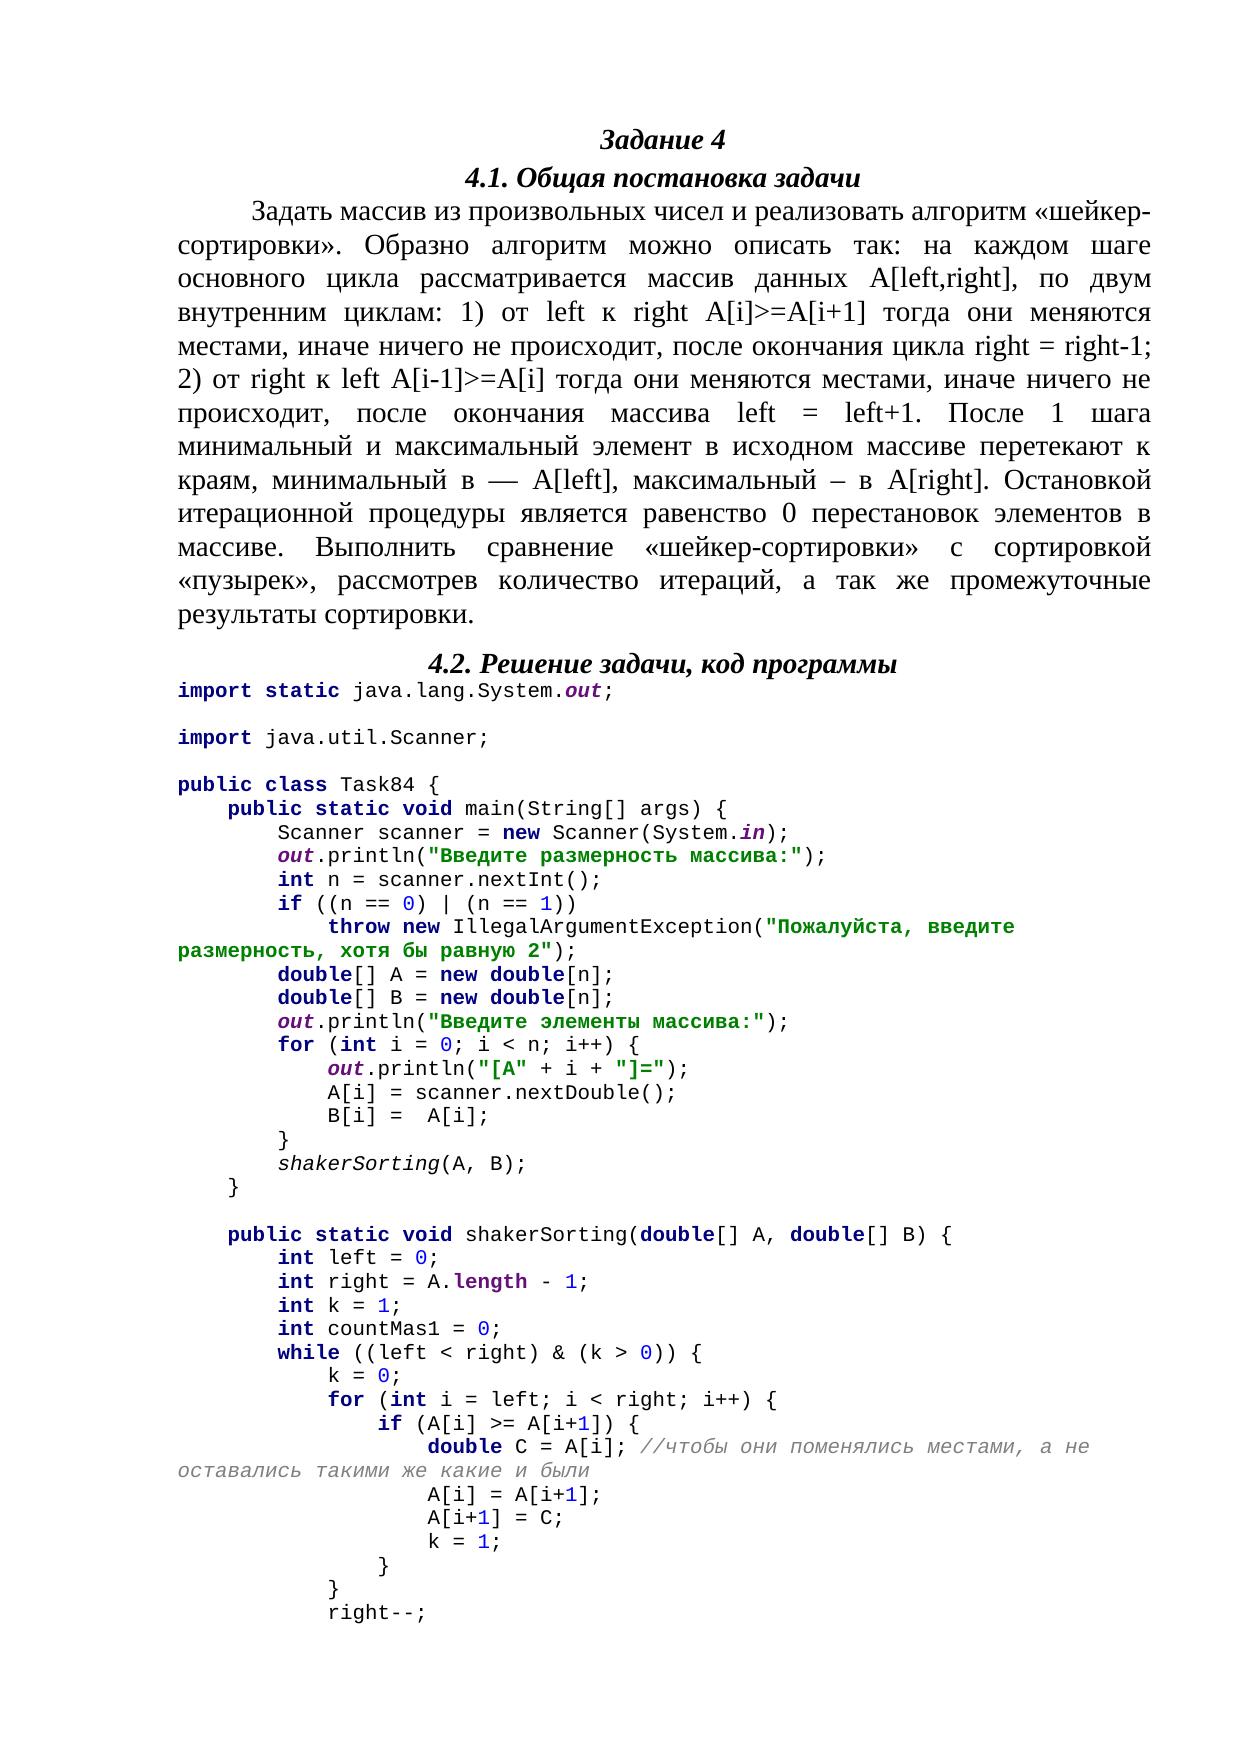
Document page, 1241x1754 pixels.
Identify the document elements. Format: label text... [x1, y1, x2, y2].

text Задать массив из произвольных чисел и реализовать алгоритм «шейкер-сортировки». Образно алгоритм можно описать так: на каждом шаге основного цикла рассматривается массив данных A[left,right], по двум внутренним циклам: 1) от left к right A[i]>=A[i+1] тогда они меняются местами, иначе ничего не происходит, после окончания цикла right = right-1; 2) от right к left A[i-1]>=A[i] тогда они меняются местами, иначе ничего не происходит, после окончания массива left = left+1. После 1 шага минимальный и максимальный элемент в исходном массиве перетекают к краям, минимальный в — A[left], максимальный – в A[right]. Остановкой итерационной процедуры является равенство 0 перестановок элементов в массиве. Выполнить сравнение «шейкер-сортировки» с сортировкой «пузырек», рассмотрев количество итераций, а так же промежуточные результаты сортировки. [177, 193, 1152, 629]
subtitle 4.1. Общая постановка задачи [177, 160, 1152, 193]
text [177, 680, 1152, 1626]
subtitle 4.2. Решение задачи, код программы [177, 646, 1152, 680]
subtitle Задание 4 [177, 122, 1152, 156]
